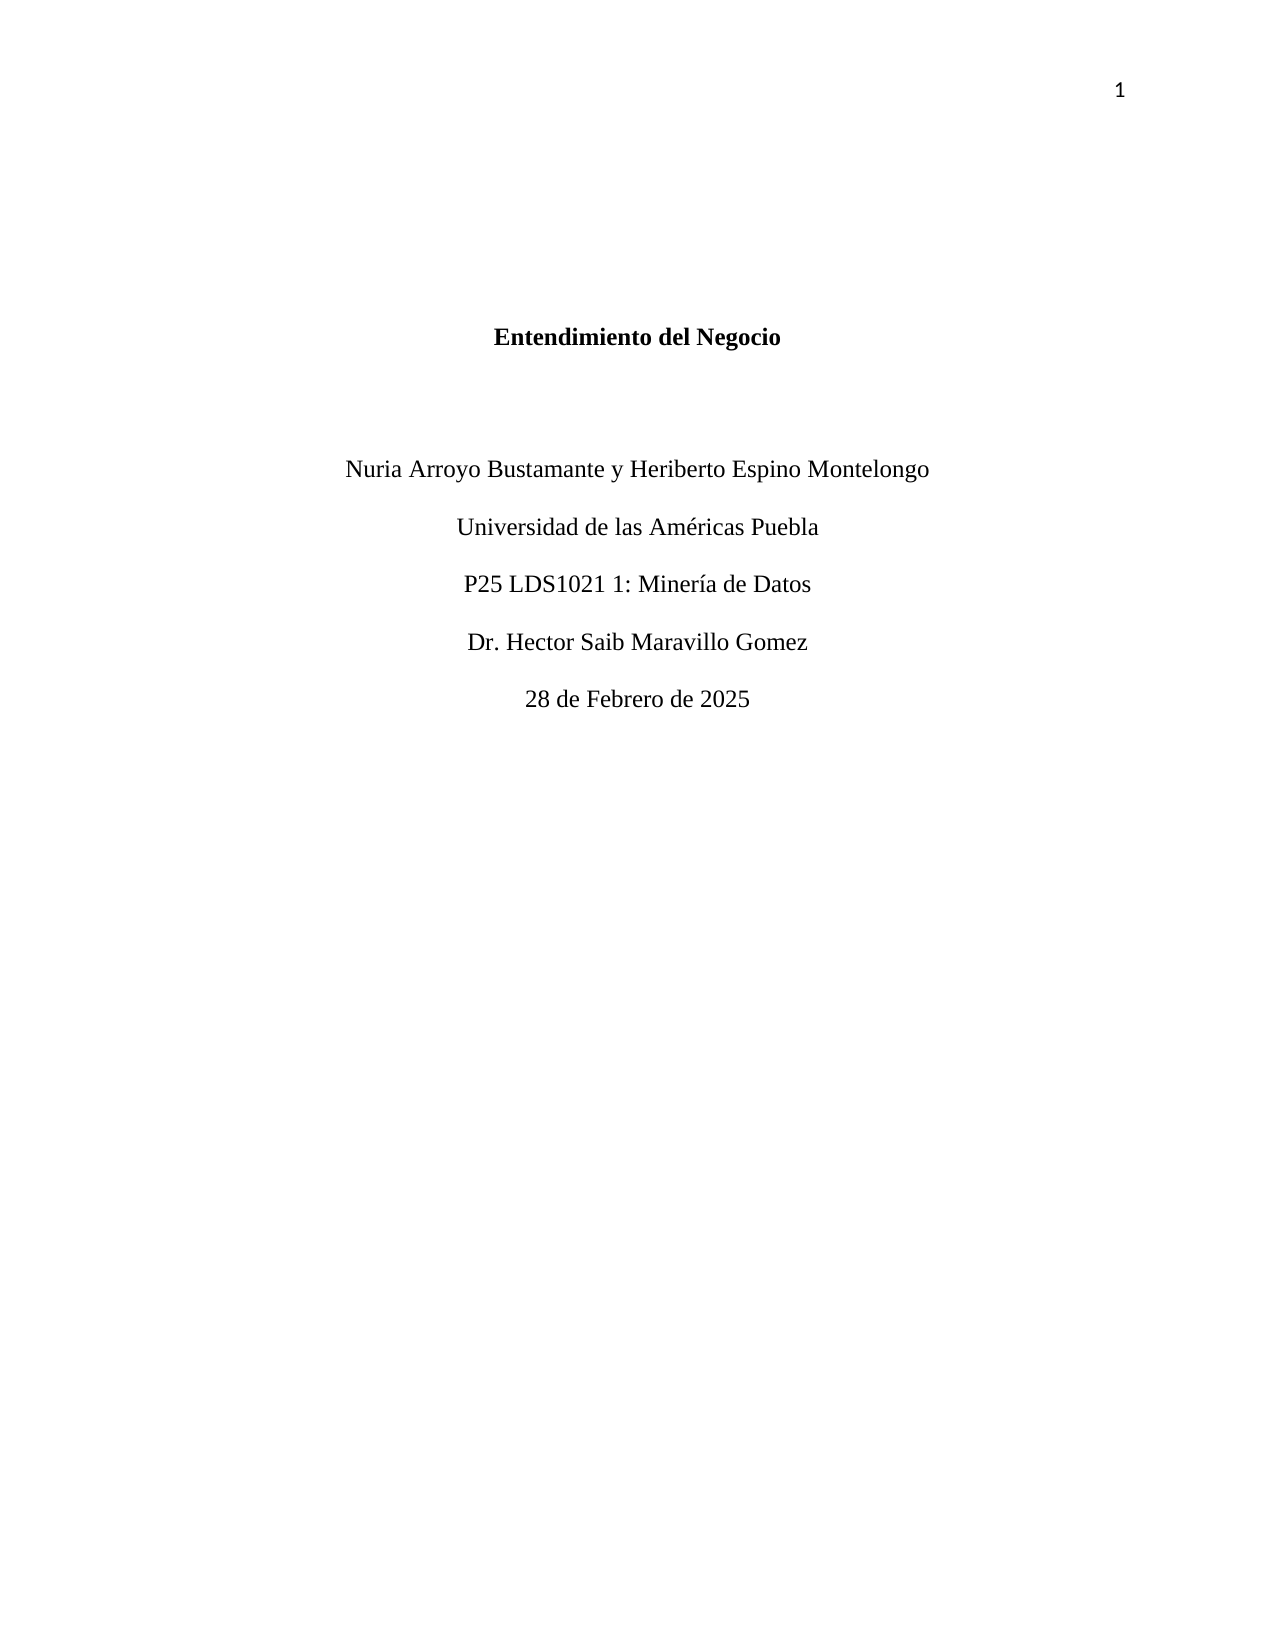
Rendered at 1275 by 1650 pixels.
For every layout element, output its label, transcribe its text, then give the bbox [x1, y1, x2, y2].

text Entendimiento del Negocio [150, 322, 1125, 351]
text P25 LDS1021 1: Minería de Datos [150, 569, 1125, 598]
text Universidad de las Américas Puebla [150, 512, 1125, 540]
text Dr. Hector Saib Maravillo Gomez [150, 627, 1125, 655]
text Nuria Arroyo Bustamante y Heriberto Espino Montelongo [150, 454, 1125, 483]
text 28 de Febrero de 2025 [150, 684, 1125, 713]
